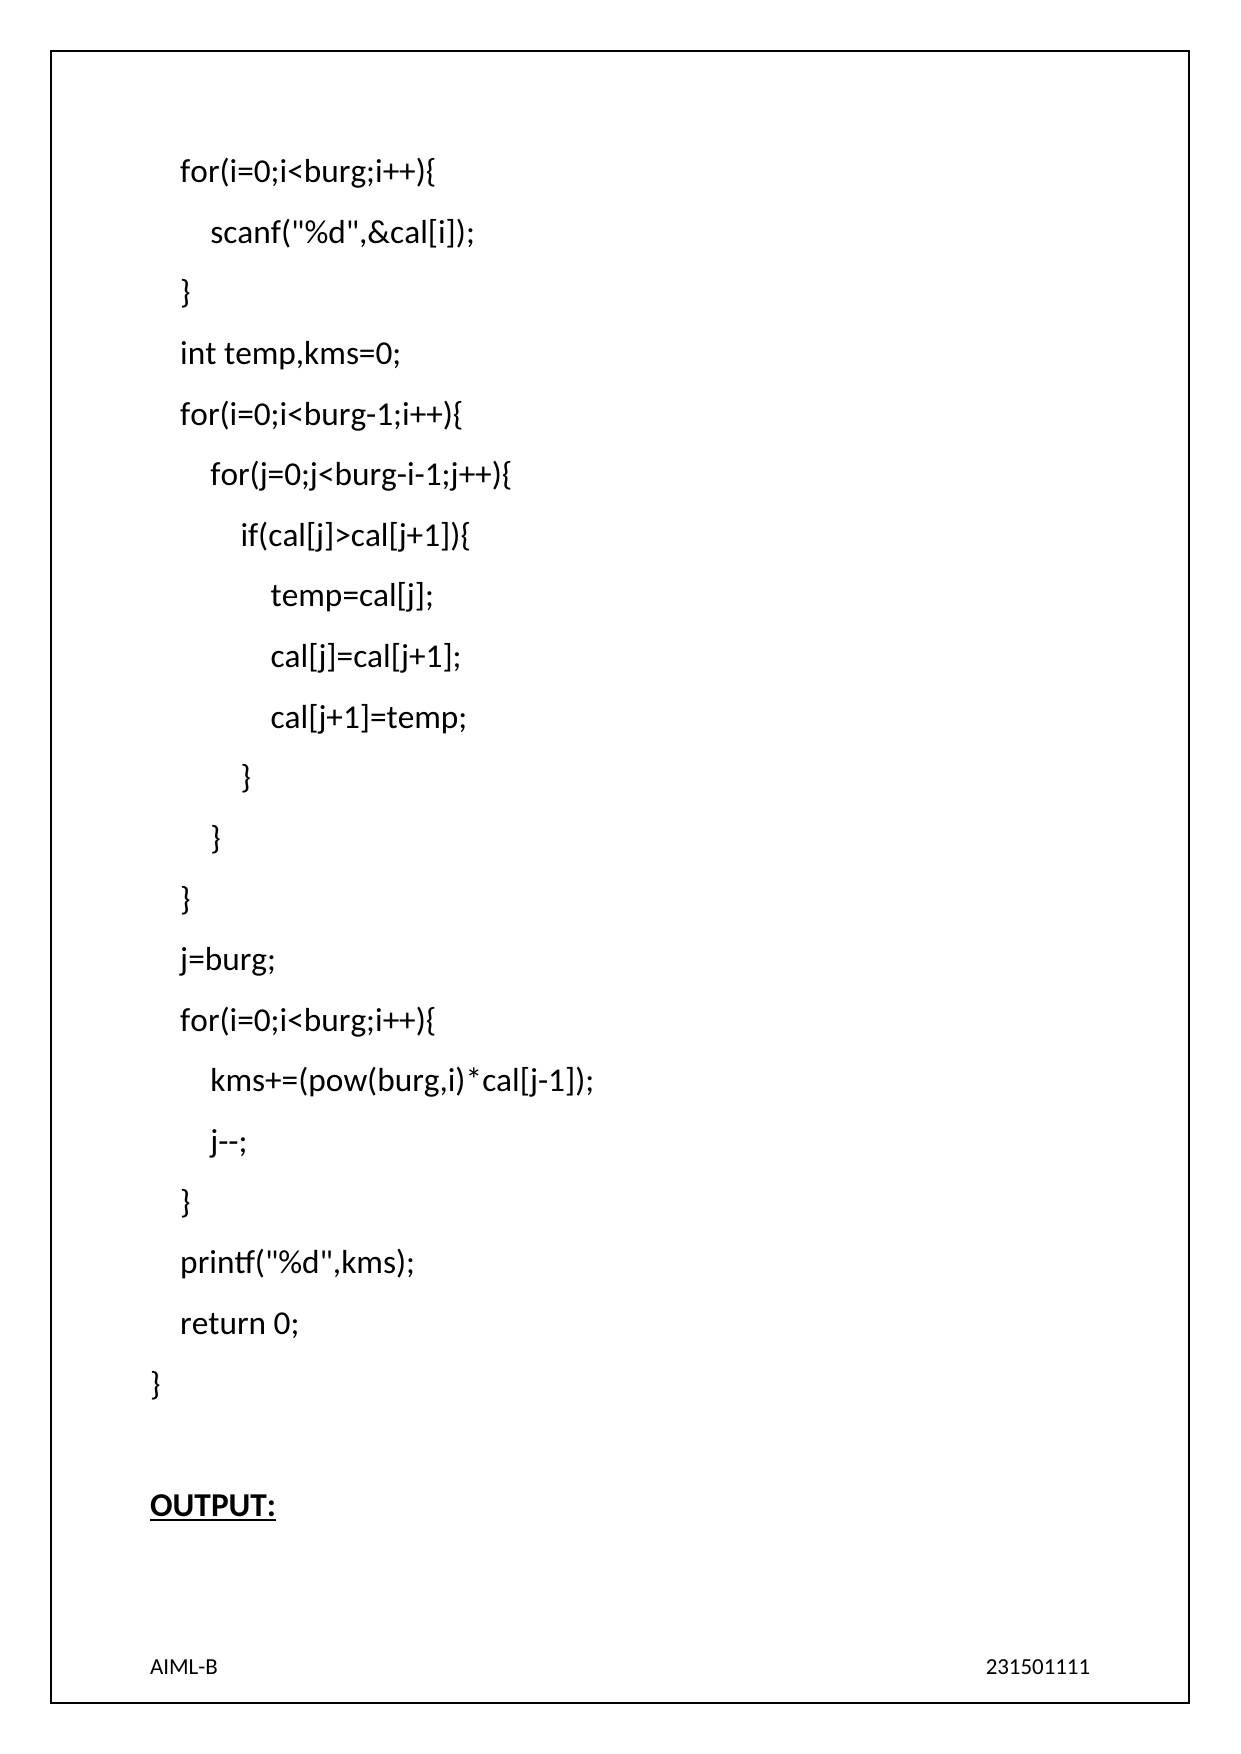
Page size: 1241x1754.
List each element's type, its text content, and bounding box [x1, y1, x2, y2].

text j=burg; [150, 938, 1090, 979]
text } [150, 756, 1090, 797]
text if(cal[j]>cal[j+1]){ [150, 514, 1090, 554]
text int temp,kms=0; [150, 332, 1090, 373]
text return 0; [150, 1302, 1090, 1343]
text cal[j+1]=temp; [150, 696, 1090, 736]
text OUTPUT: [150, 1484, 1090, 1524]
text for(i=0;i<burg-1;i++){ [150, 392, 1090, 433]
text temp=cal[j]; [150, 574, 1090, 615]
text kms+=(pow(burg,i)*cal[j-1]); [150, 1059, 1090, 1100]
text j--; [150, 1120, 1090, 1161]
text } [150, 1181, 1090, 1221]
text } [150, 271, 1090, 312]
text } [150, 877, 1090, 918]
text cal[j]=cal[j+1]; [150, 635, 1090, 676]
text for(j=0;j<burg-i-1;j++){ [150, 453, 1090, 494]
text printf("%d",kms); [150, 1241, 1090, 1282]
text for(i=0;i<burg;i++){ [150, 999, 1090, 1039]
text } [150, 1362, 1090, 1403]
text for(i=0;i<burg;i++){ [150, 150, 1090, 191]
text scanf("%d",&cal[i]); [150, 211, 1090, 251]
text } [150, 817, 1090, 858]
